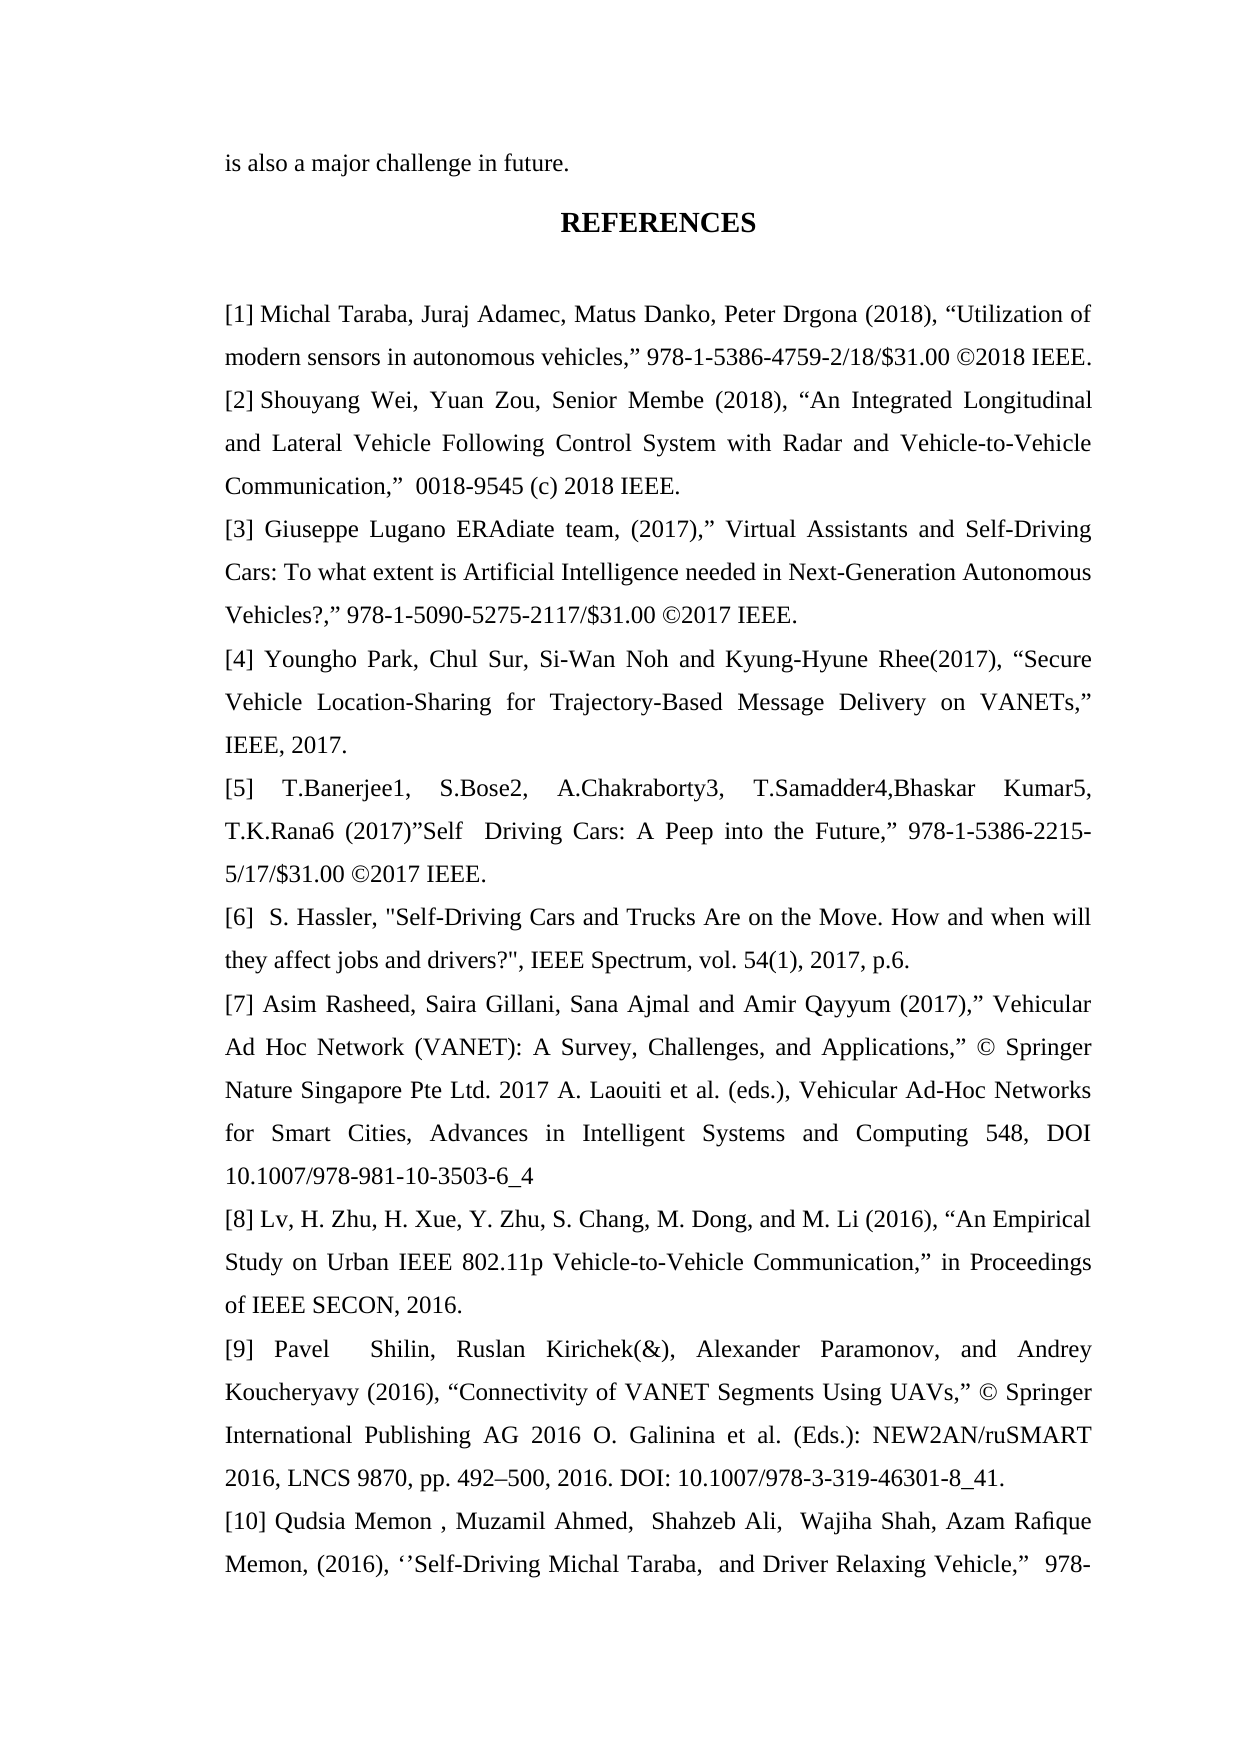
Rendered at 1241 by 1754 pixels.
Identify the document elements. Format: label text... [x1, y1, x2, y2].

list Michal Taraba, Juraj Adamec, Matus Danko, Peter Drgona (2018), “Utilization of modern sensors in autonomous vehicles,” 978-1-5386-4759-2/18/$31.00 ©2018 IEEE. [224, 299, 1092, 371]
text [9] Pavel Shilin, Ruslan Kirichek(&), Alexander Paramonov, and Andrey Koucheryavy (2016), “Connectivity of VANET Segments Using UAVs,” © Springer International Publishing AG 2016 O. Galinina et al. (Eds.): NEW2AN/ruSMART 2016, LNCS 9870, pp. 492–500, 2016. DOI: 10.1007/978-3-319-46301-8_41. [224, 1334, 1092, 1492]
text [5] T.Banerjee1, S.Bose2, A.Chakraborty3, T.Samadder4,Bhaskar Kumar5, T.K.Rana6 (2017)”Self Driving Cars: A Peep into the Future,” 978-1-5386-2215-5/17/$31.00 ©2017 IEEE. [224, 773, 1092, 888]
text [224, 1506, 1092, 1578]
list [224, 148, 1092, 176]
text [4] Youngho Park, Chul Sur, Si-Wan Noh and Kyung-Hyune Rhee(2017), “Secure Vehicle Location-Sharing for Trajectory-Based Message Delivery on VANETs,” IEEE, 2017. [224, 644, 1092, 759]
list Shouyang Wei, Yuan Zou, Senior Membe (2018), “An Integrated Longitudinal and Lateral Vehicle Following Control System with Radar and Vehicle-to-Vehicle Communication,” 0018-9545 (c) 2018 IEEE. [224, 385, 1092, 500]
text [7] Asim Rasheed, Saira Gillani, Sana Ajmal and Amir Qayyum (2017),” Vehicular Ad Hoc Network (VANET): A Survey, Challenges, and Applications,” © Springer Nature Singapore Pte Ltd. 2017 A. Laouiti et al. (eds.), Vehicular Ad-Hoc Networks for Smart Cities, Advances in Intelligent Systems and Computing 548, DOI 10.1007/978-981-10-3503-6_4 [224, 989, 1092, 1190]
list [3] Giuseppe Lugano ERAdiate team, (2017),” Virtual Assistants and Self-Driving Cars: To what extent is Artificial Intelligence needed in Next-Generation Autonomous Vehicles?,” 978-1-5090-5275-2117/$31.00 ©2017 IEEE. [224, 514, 1092, 629]
list REFERENCES [224, 205, 1092, 239]
text [8] Lv, H. Zhu, H. Xue, Y. Zhu, S. Chang, M. Dong, and M. Li (2016), “An Empirical Study on Urban IEEE 802.11p Vehicle-to-Vehicle Communication,” in Proceedings of IEEE SECON, 2016. [224, 1204, 1092, 1319]
text [6] S. Hassler, "Self-Driving Cars and Trucks Are on the Move. How and when will they affect jobs and drivers?", IEEE Spectrum, vol. 54(1), 2017, p.6. [224, 902, 1092, 974]
